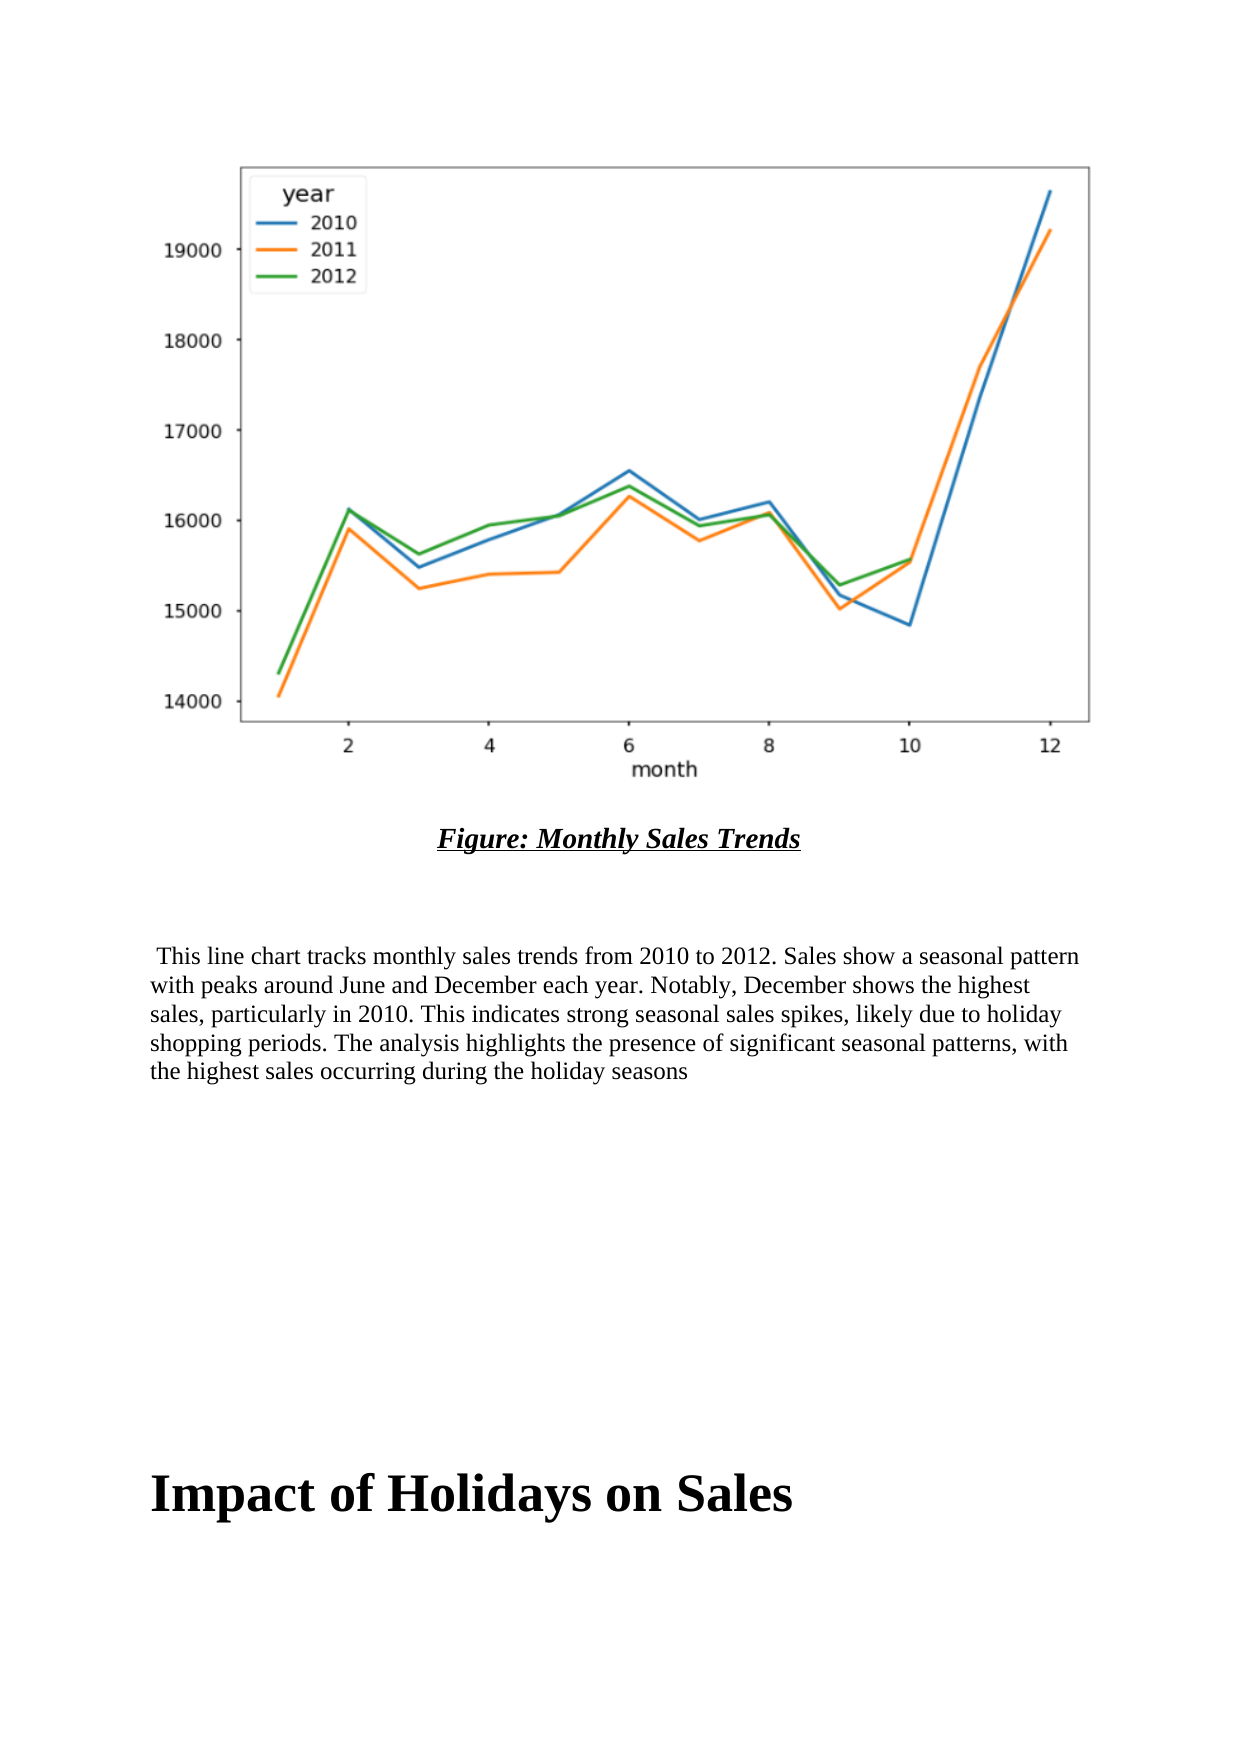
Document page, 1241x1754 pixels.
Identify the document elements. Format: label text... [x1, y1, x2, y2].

text Impact of Holidays on Sales [150, 1461, 1090, 1523]
picture [150, 150, 1116, 792]
text Figure: Monthly Sales Trends [150, 821, 1090, 854]
text This line chart tracks monthly sales trends from 2010 to 2012. Sales show a seasonal pattern with peaks around June and December each year. Notably, December shows the highest sales, particularly in 2010. This indicates strong seasonal sales spikes, likely due to holiday shopping periods. The analysis highlights the presence of significant seasonal patterns, with the highest sales occurring during the holiday seasons [150, 941, 1090, 1085]
